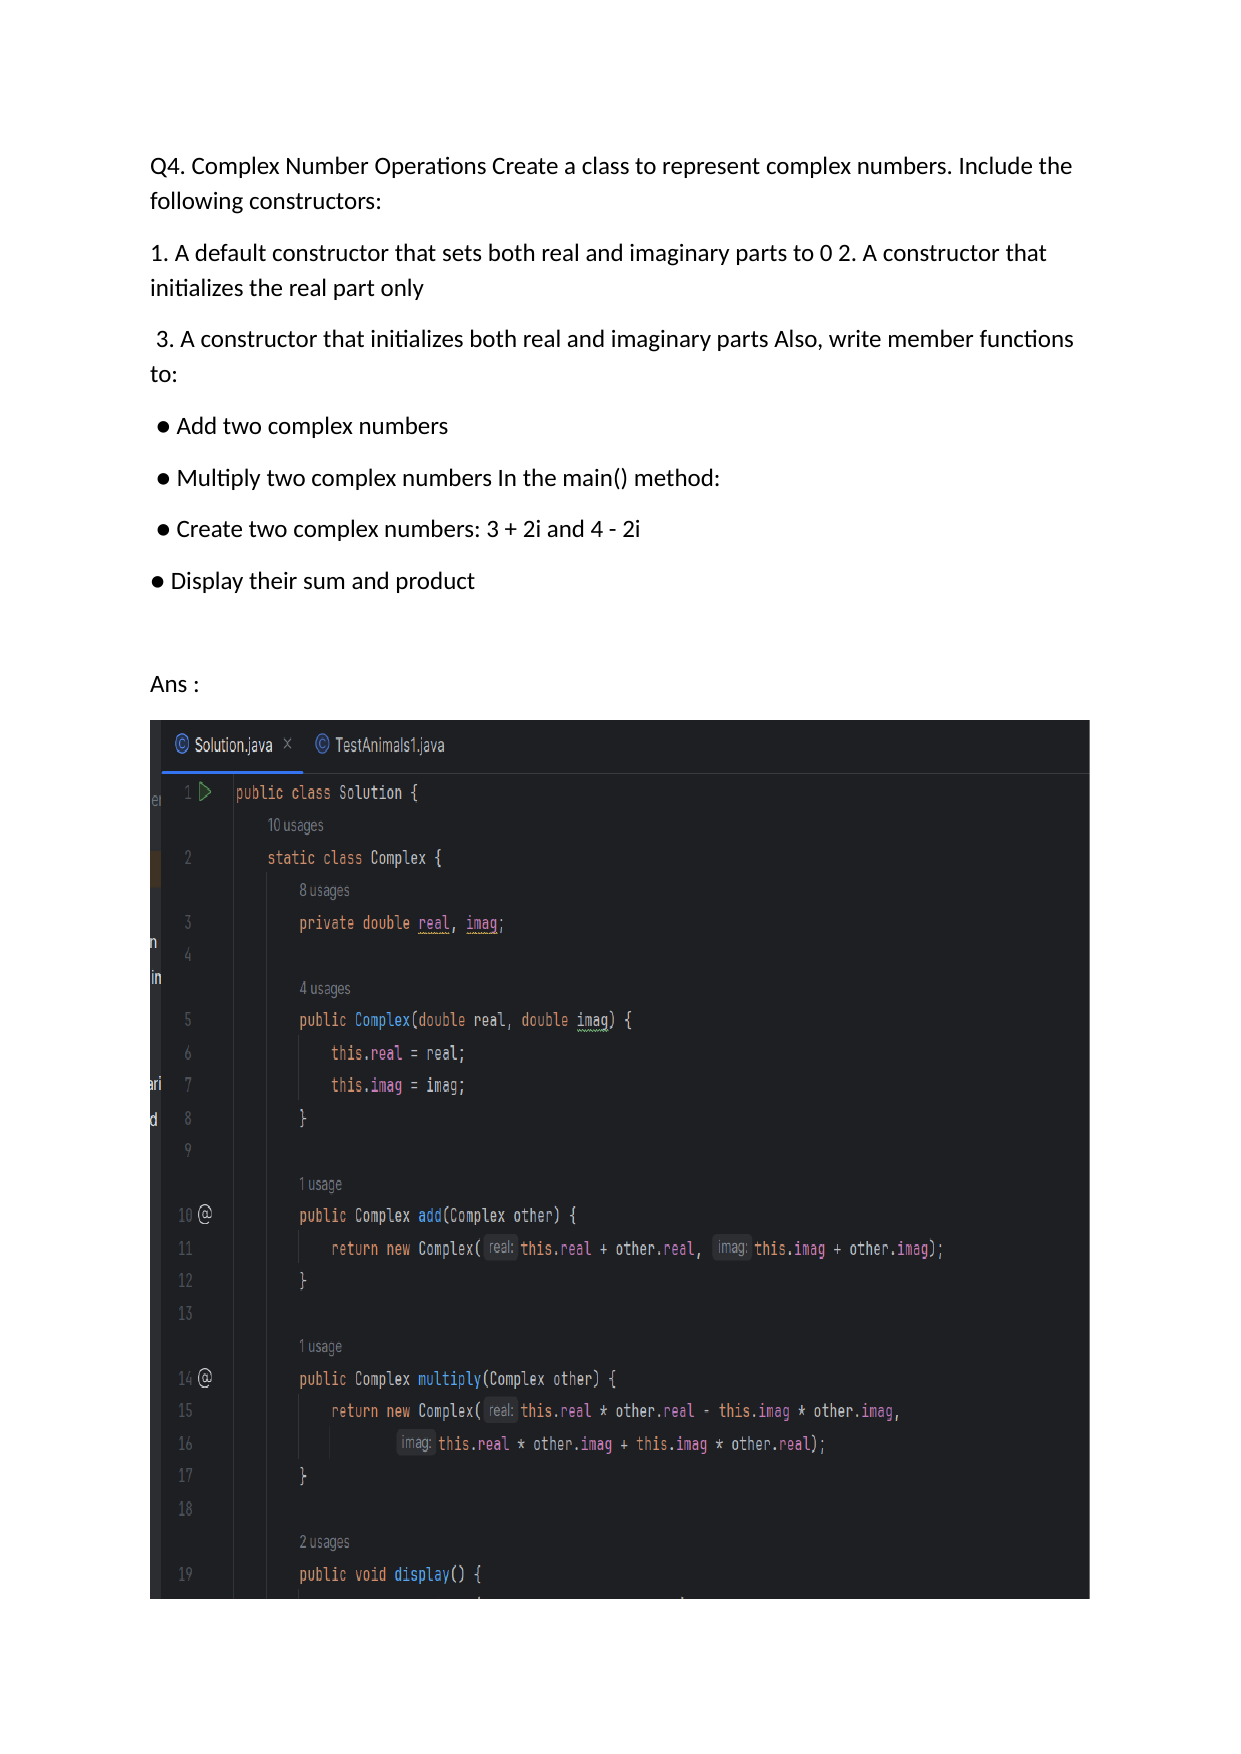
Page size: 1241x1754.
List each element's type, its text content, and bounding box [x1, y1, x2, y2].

text ● Multiply two complex numbers In the main() method: [150, 462, 1090, 492]
text ● Display their sum and product [150, 565, 1090, 596]
text ● Create two complex numbers: 3 + 2i and 4 - 2i [150, 513, 1090, 544]
text Q4. Complex Number Operations Create a class to represent complex numbers. Include the following constructors: [150, 150, 1090, 216]
text ● Add two complex numbers [150, 410, 1090, 441]
text Ans : [150, 668, 1090, 699]
picture [150, 720, 1090, 1599]
text 1. A default constructor that sets both real and imaginary parts to 0 2. A constructor that initializes the real part only [150, 237, 1090, 302]
text 3. A constructor that initializes both real and imaginary parts Also, write member functions to: [150, 323, 1090, 389]
